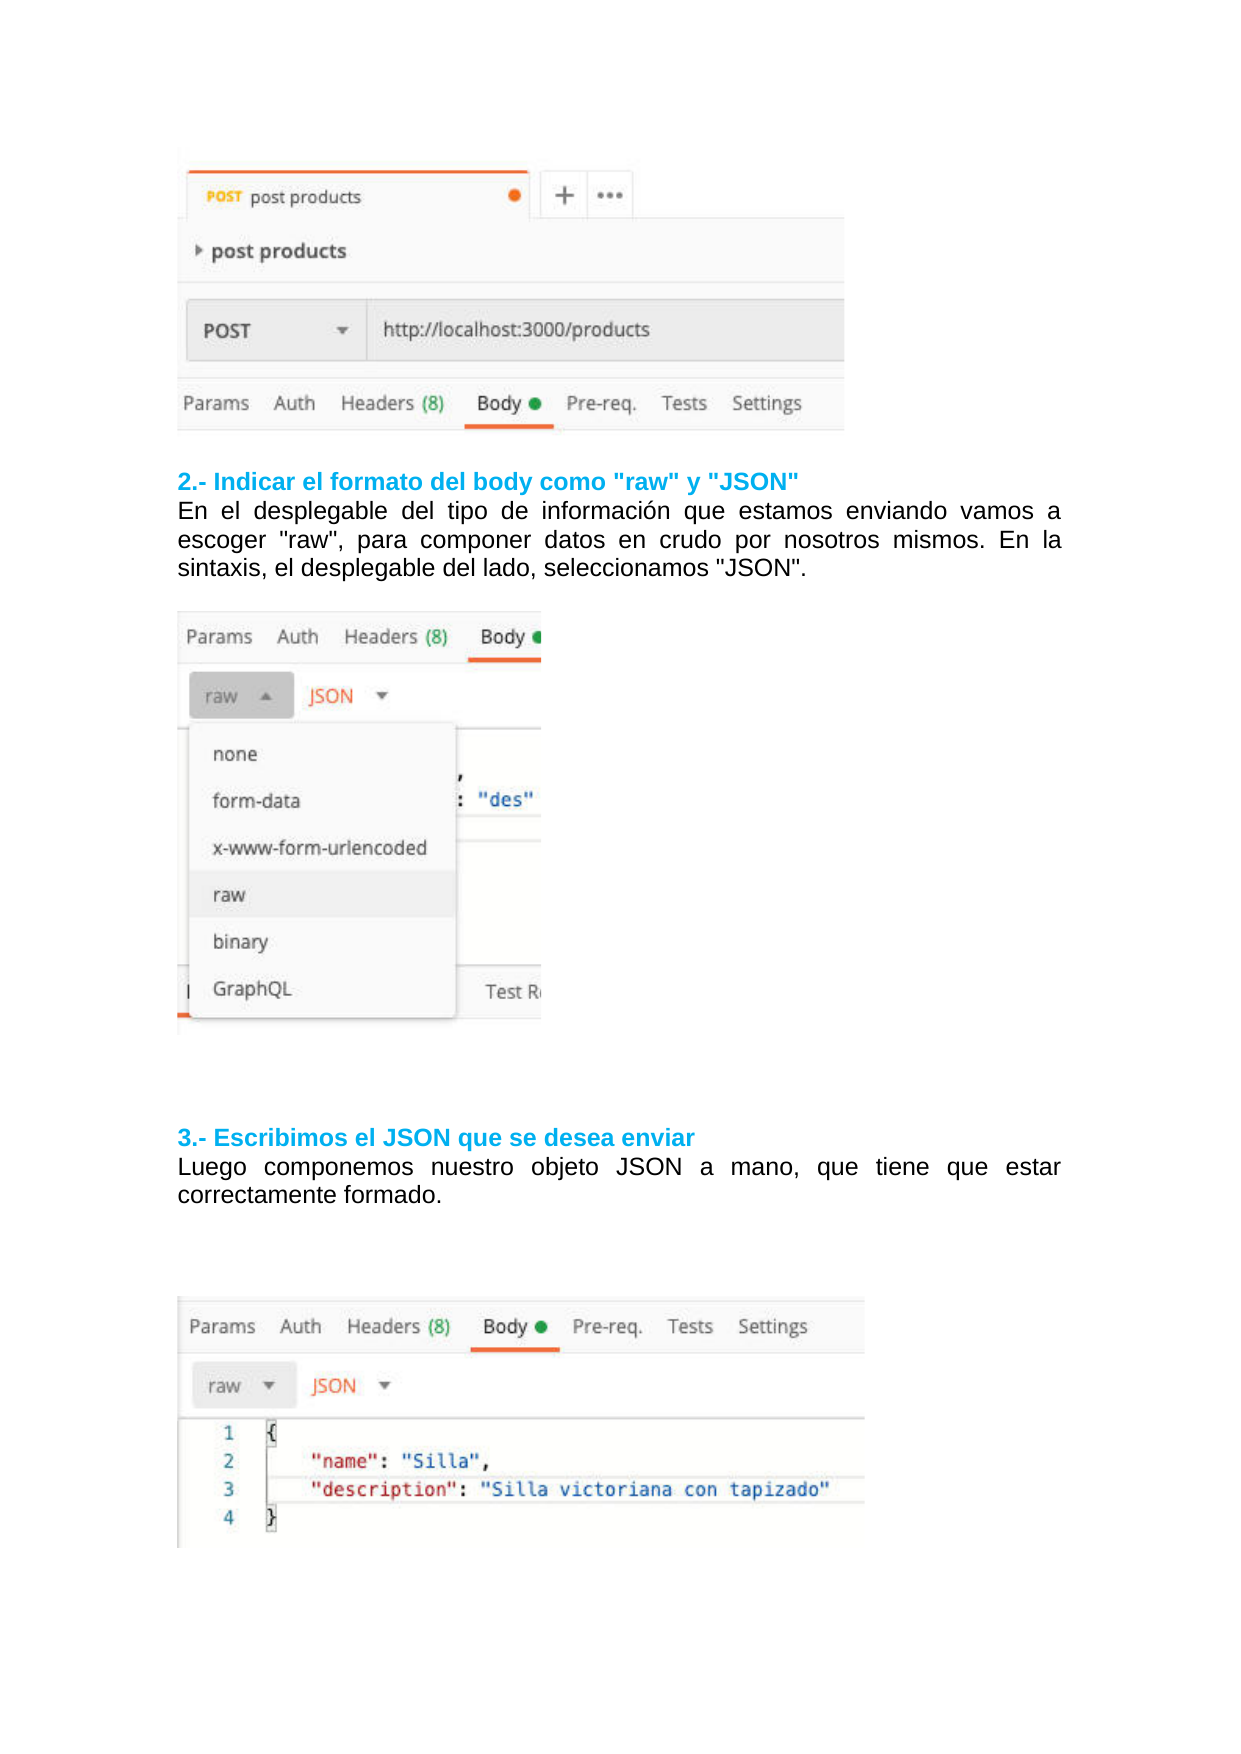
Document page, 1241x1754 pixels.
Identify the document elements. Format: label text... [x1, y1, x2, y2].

text En el desplegable del tipo de información que estamos enviando vamos a escoger "raw", para componer datos en crudo por nosotros mismos. En la sintaxis, el desplegable del lado, seleccionamos "JSON". [177, 496, 1063, 582]
picture [177, 611, 542, 1035]
text Luego componemos nuestro objeto JSON a mano, que tiene que estar correctamente formado. [177, 1152, 1063, 1209]
subtitle 2.- Indicar el formato del body como "raw" y "JSON" [177, 466, 1063, 496]
picture [177, 147, 845, 437]
subtitle 3.- Escribimos el JSON que se desea enviar [177, 1122, 1063, 1152]
picture [177, 1296, 865, 1548]
